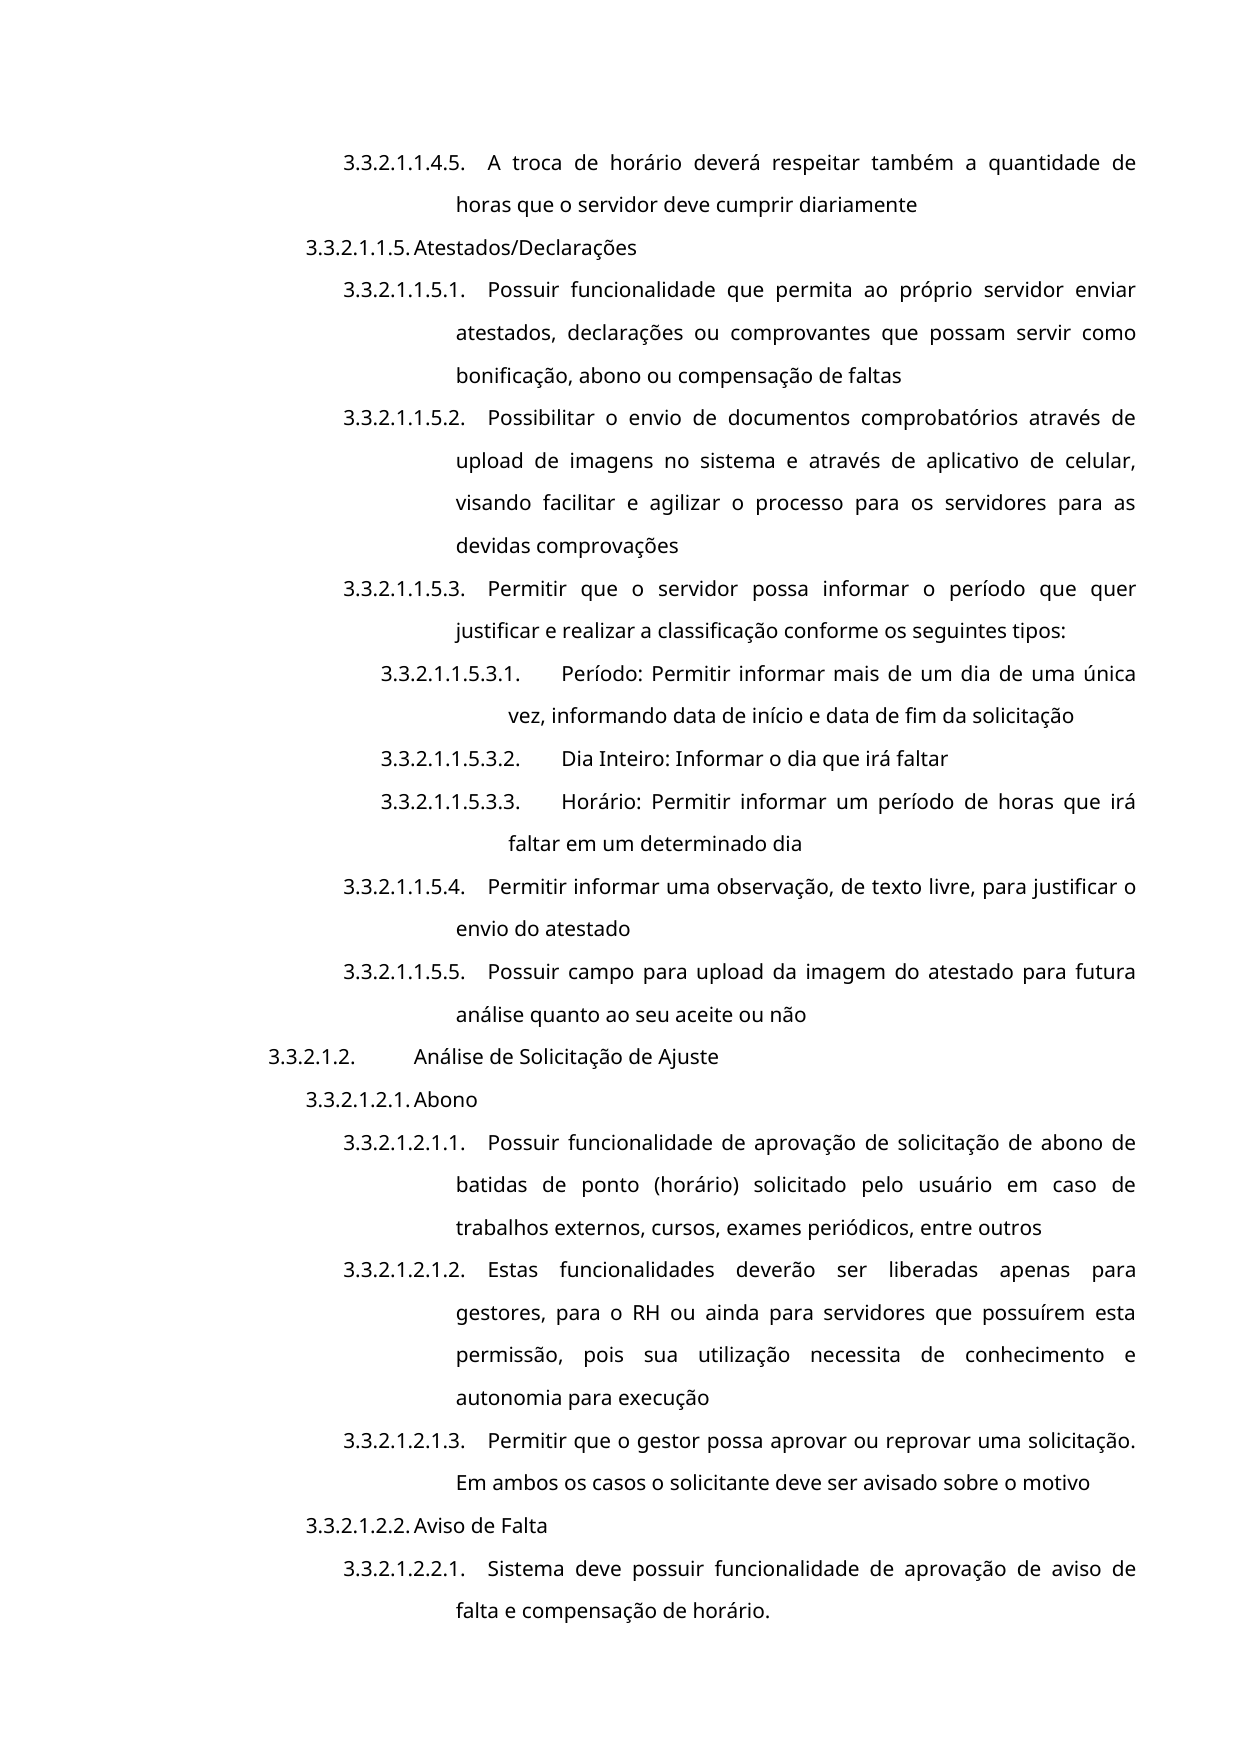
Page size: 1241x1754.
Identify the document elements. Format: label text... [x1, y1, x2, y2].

list Possuir campo para upload da imagem do atestado para futura análise quanto ao seu aceite ou não [343, 957, 1137, 1028]
list Análise de Solicitação de Ajuste [268, 1042, 1137, 1071]
list Abono [306, 1085, 1137, 1113]
list Dia Inteiro: Informar o dia que irá faltar [381, 744, 1137, 773]
list Período: Permitir informar mais de um dia de uma única vez, informando data de início e data de fim da solicitação [381, 659, 1137, 730]
list Possibilitar o envio de documentos comprobatórios através de upload de imagens no sistema e através de aplicativo de celular, visando facilitar e agilizar o processo para os servidores para as devidas comprovações [343, 403, 1137, 559]
list Sistema deve possuir funcionalidade de aprovação de aviso de falta e compensação de horário. [343, 1554, 1137, 1625]
list Permitir que o gestor possa aprovar ou reprovar uma solicitação. Em ambos os casos o solicitante deve ser avisado sobre o motivo [343, 1426, 1137, 1497]
list Horário: Permitir informar um período de horas que irá faltar em um determinado dia [381, 787, 1137, 858]
list Possuir funcionalidade que permita ao próprio servidor enviar atestados, declarações ou comprovantes que possam servir como bonificação, abono ou compensação de faltas [343, 276, 1137, 389]
list Estas funcionalidades deverão ser liberadas apenas para gestores, para o RH ou ainda para servidores que possuírem esta permissão, pois sua utilização necessita de conhecimento e autonomia para execução [343, 1255, 1137, 1412]
list Atestados/Declarações [306, 233, 1137, 261]
list A troca de horário deverá respeitar também a quantidade de horas que o servidor deve cumprir diariamente [343, 148, 1137, 219]
list Aviso de Falta [306, 1511, 1137, 1539]
list Permitir que o servidor possa informar o período que quer justificar e realizar a classificação conforme os seguintes tipos: [343, 574, 1137, 645]
list Permitir informar uma observação, de texto livre, para justificar o envio do atestado [343, 872, 1137, 943]
list Possuir funcionalidade de aprovação de solicitação de abono de batidas de ponto (horário) solicitado pelo usuário em caso de trabalhos externos, cursos, exames periódicos, entre outros [343, 1128, 1137, 1241]
